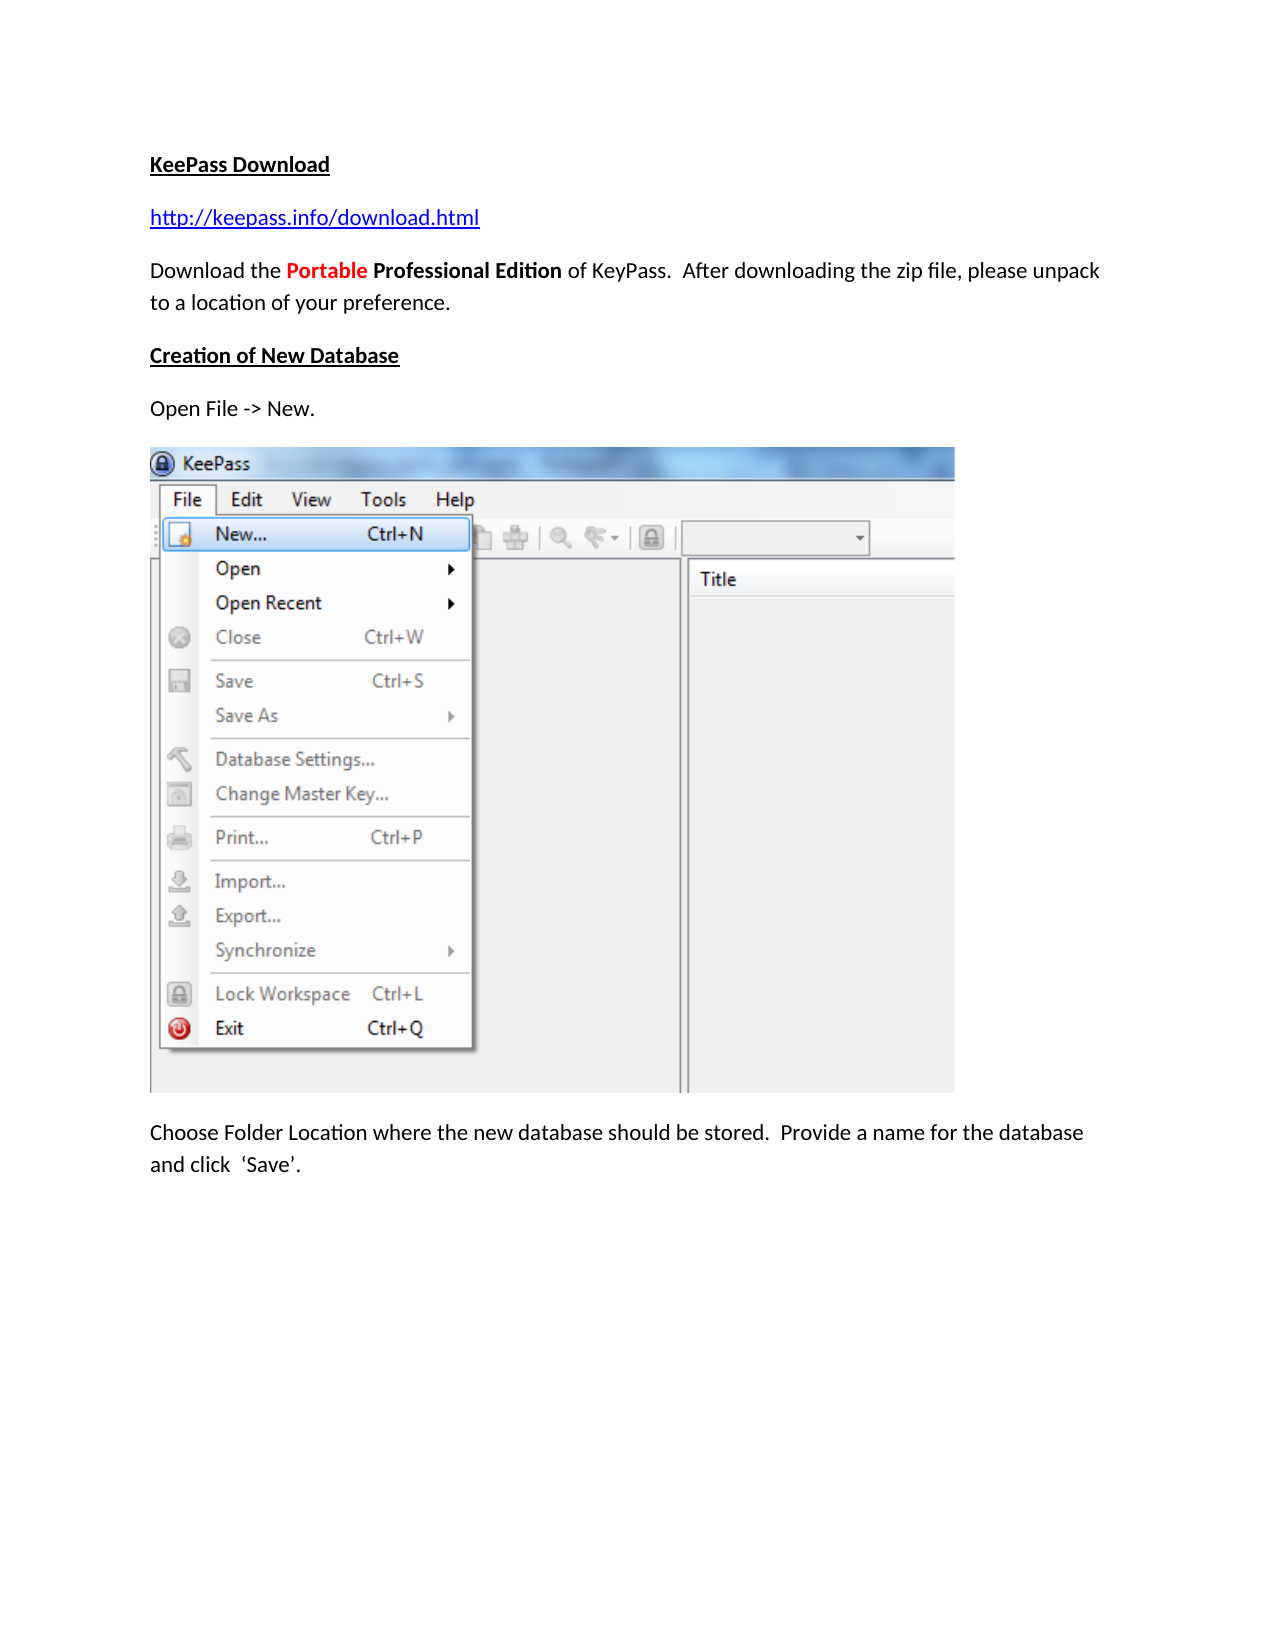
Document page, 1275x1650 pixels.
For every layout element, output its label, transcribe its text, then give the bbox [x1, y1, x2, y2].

text Choose Folder Location where the new database should be stored. Provide a name for the database and click ‘Save’. [150, 1118, 1125, 1178]
text Creation of New Database [150, 341, 1125, 369]
text KeePass Download [150, 150, 1125, 178]
picture [150, 447, 955, 1093]
text Open File -> New. [150, 394, 1125, 422]
text Download the Portable Professional Edition of KeyPass. After downloading the zip file, please unpack to a location of your preference. [150, 256, 1125, 316]
text http://keepass.info/download.html [150, 203, 1125, 231]
